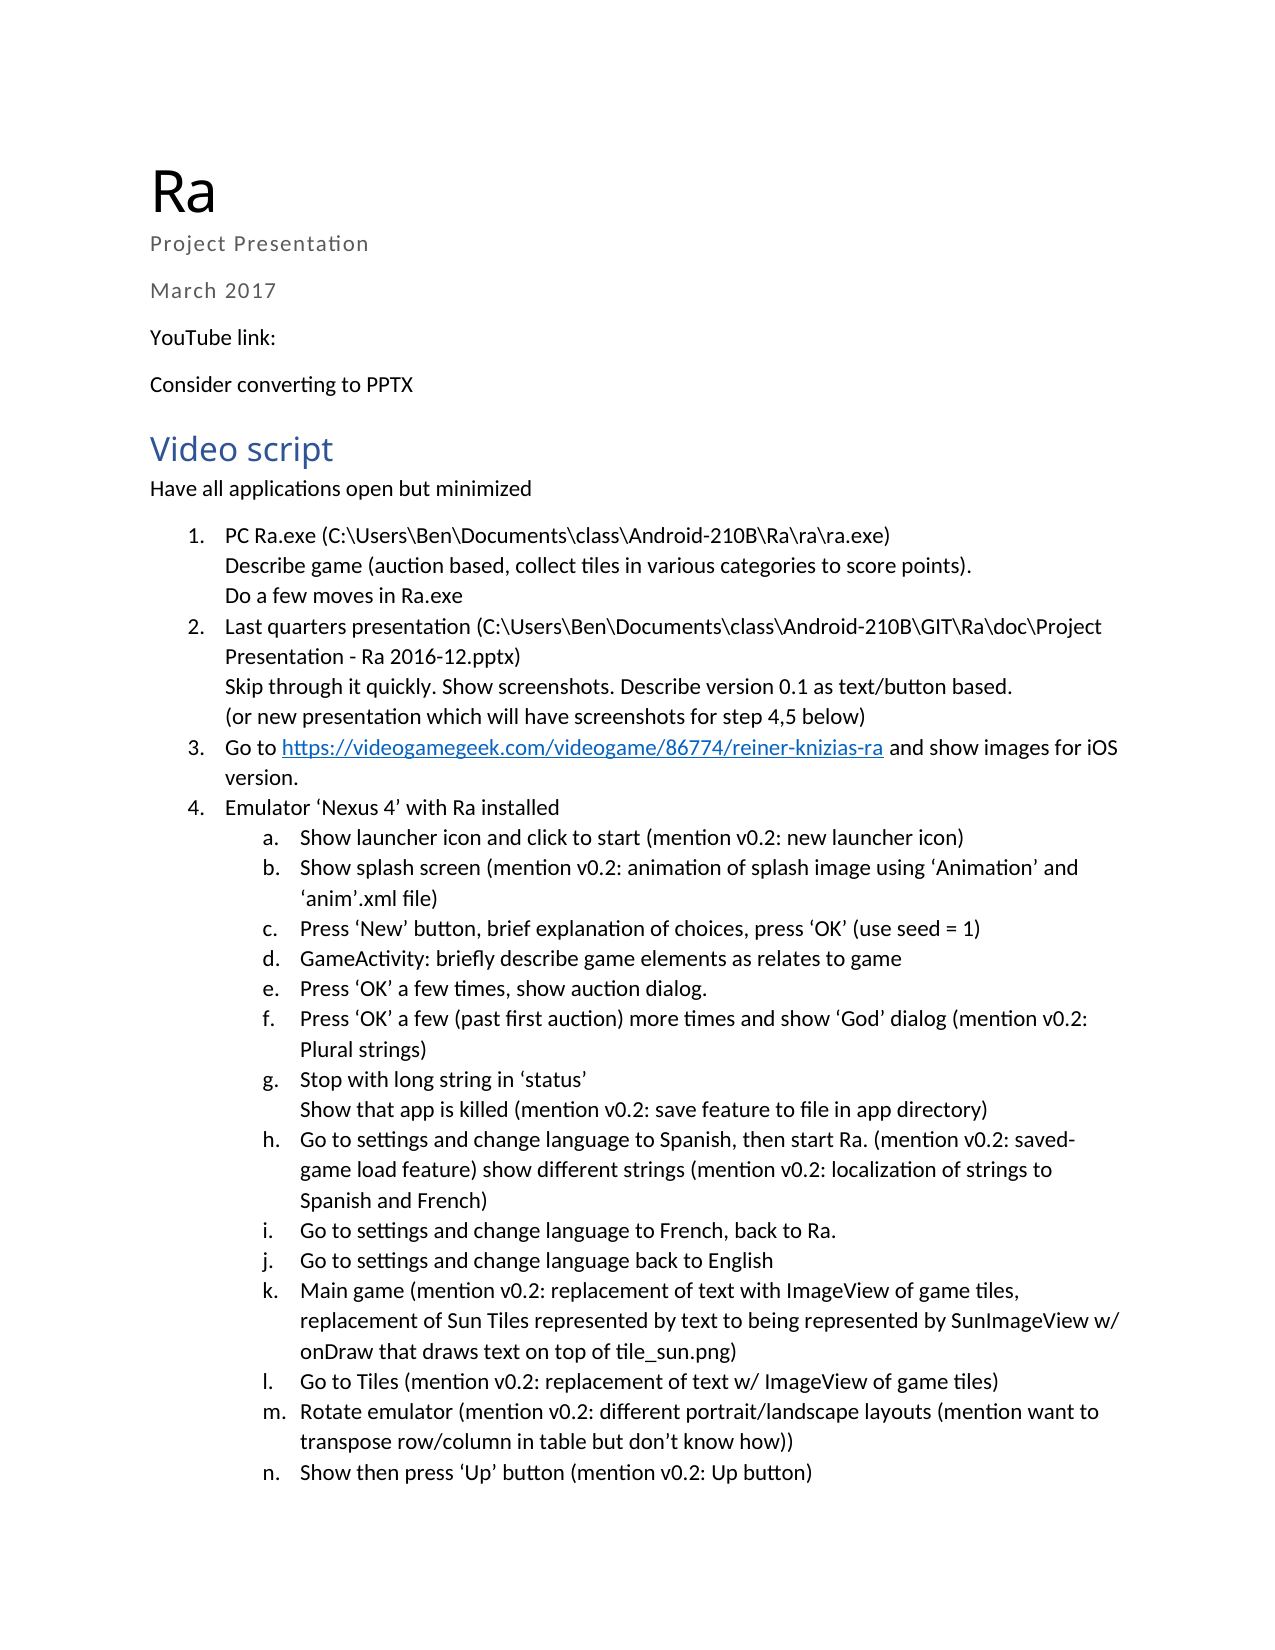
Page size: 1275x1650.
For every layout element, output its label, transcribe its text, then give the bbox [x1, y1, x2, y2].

list Emulator ‘Nexus 4’ with Ra installed [187, 793, 1125, 821]
list Go to Tiles (mention v0.2: replacement of text w/ ImageView of game tiles) [262, 1367, 1125, 1395]
list Go to settings and change language to French, back to Ra. [262, 1216, 1125, 1244]
list Rotate emulator (mention v0.2: different portrait/landscape layouts (mention want to transpose row/column in table but don’t know how)) [262, 1397, 1125, 1455]
subtitle Video script [150, 425, 1125, 471]
text Consider converting to PPTX [150, 370, 1125, 398]
list Go to https://videogamegeek.com/videogame/86774/reiner-knizias-ra and show images for iOS version. [187, 733, 1125, 791]
list PC Ra.exe (C:\Users\Ben\Documents\class\Android-210B\Ra\ra\ra.exe) Describe game (auction based, collect tiles in various categories to score points). Do a few moves in Ra.exe [187, 521, 1125, 609]
list Show launcher icon and click to start (mention v0.2: new launcher icon) [262, 823, 1125, 851]
subtitle Project Presentation [150, 229, 1125, 257]
list Main game (mention v0.2: replacement of text with ImageView of game tiles, replacement of Sun Tiles represented by text to being represented by SunImageView w/ onDraw that draws text on top of tile_sun.png) [262, 1276, 1125, 1365]
list Go to settings and change language back to English [262, 1246, 1125, 1274]
text Have all applications open but minimized [150, 474, 1125, 502]
list Press ‘OK’ a few (past first auction) more times and show ‘God’ dialog (mention v0.2: Plural strings) [262, 1004, 1125, 1063]
list Show then press ‘Up’ button (mention v0.2: Up button) [262, 1458, 1125, 1486]
list GameActivity: briefly describe game elements as relates to game [262, 944, 1125, 972]
list Press ‘New’ button, brief explanation of choices, press ‘OK’ (use seed = 1) [262, 914, 1125, 942]
list Press ‘OK’ a few times, show auction dialog. [262, 974, 1125, 1002]
list Show splash screen (mention v0.2: animation of splash image using ‘Animation’ and ‘anim’.xml file) [262, 853, 1125, 912]
list Go to settings and change language to Spanish, then start Ra. (mention v0.2: saved-game load feature) show different strings (mention v0.2: localization of strings to Spanish and French) [262, 1125, 1125, 1214]
text YouTube link: [150, 323, 1125, 351]
subtitle March 2017 [150, 276, 1125, 304]
list Stop with long string in ‘status’ Show that app is killed (mention v0.2: save feature to file in app directory) [262, 1065, 1125, 1123]
title Ra [150, 150, 1125, 229]
list Last quarters presentation (C:\Users\Ben\Documents\class\Android-210B\GIT\Ra\doc\Project Presentation - Ra 2016-12.pptx) Skip through it quickly. Show screenshots. Describe version 0.1 as text/button based. (or new presentation which will have screenshots for step 4,5 below) [187, 612, 1125, 730]
